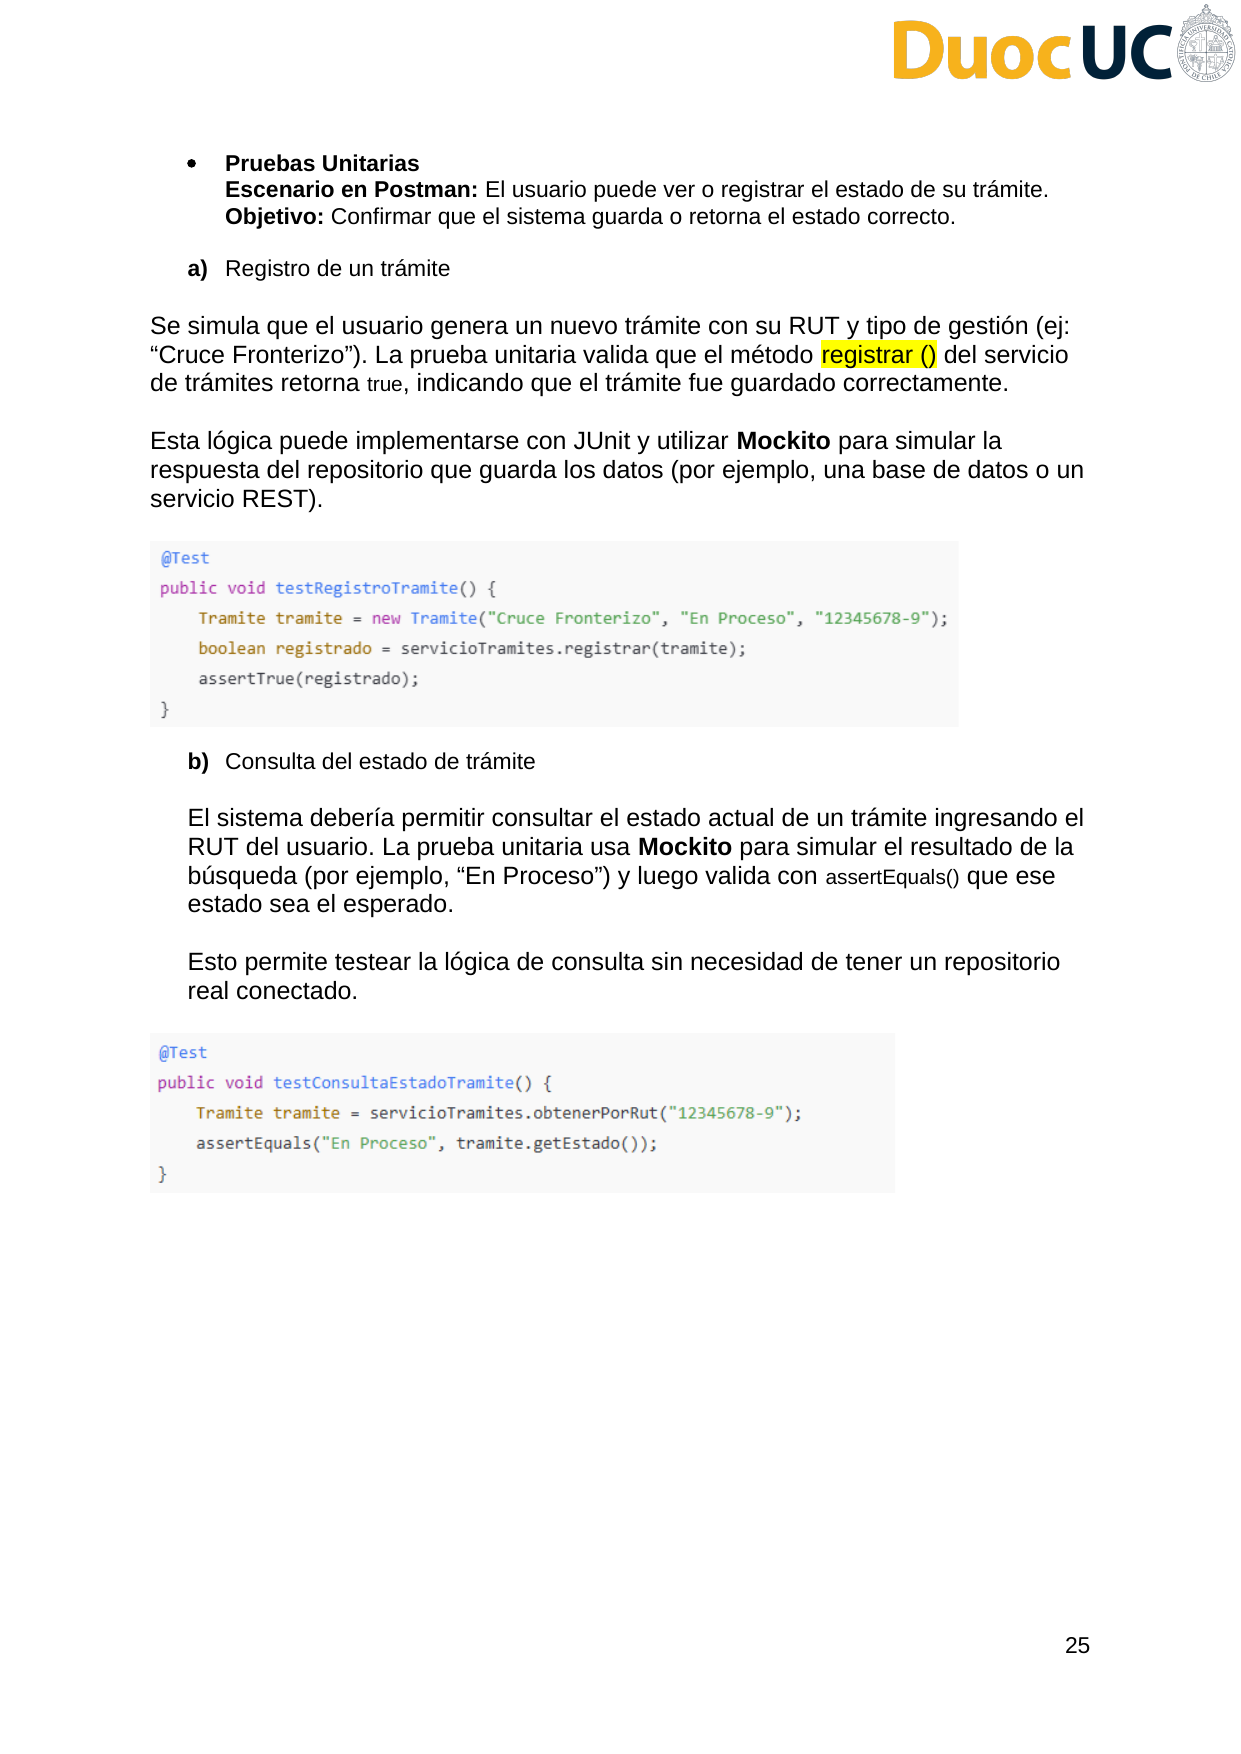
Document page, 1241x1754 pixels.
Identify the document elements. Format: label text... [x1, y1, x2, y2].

text El sistema debería permitir consultar el estado actual de un trámite ingresando el RUT del usuario. La prueba unitaria usa Mockito para simular el resultado de la búsqueda (por ejemplo, “En Proceso”) y luego valida con assertEquals() que ese estado sea el esperado. [187, 803, 1090, 918]
list Registro de un trámite [187, 255, 1090, 282]
text Esto permite testear la lógica de consulta sin necesidad de tener un repositorio real conectado. [187, 947, 1090, 1005]
text Se simula que el usuario genera un nuevo trámite con su RUT y tipo de gestión (ej: “Cruce Fronterizo”). La prueba unitaria valida que el método registrar () del servicio de trámites retorna true, indicando que el trámite fue guardado correctamente. [150, 311, 1090, 397]
picture [150, 1033, 896, 1193]
list Pruebas Unitarias [187, 150, 1090, 176]
picture [150, 541, 959, 727]
list Escenario en Postman: El usuario puede ver o registrar el estado de su trámite. Objetivo: Confirmar que el sistema guarda o retorna el estado correcto. [225, 176, 1090, 229]
picture [889, 0, 1240, 87]
list Consulta del estado de trámite [187, 748, 1090, 774]
text Esta lógica puede implementarse con JUnit y utilizar Mockito para simular la respuesta del repositorio que guarda los datos (por ejemplo, una base de datos o un servicio REST). [150, 426, 1090, 513]
